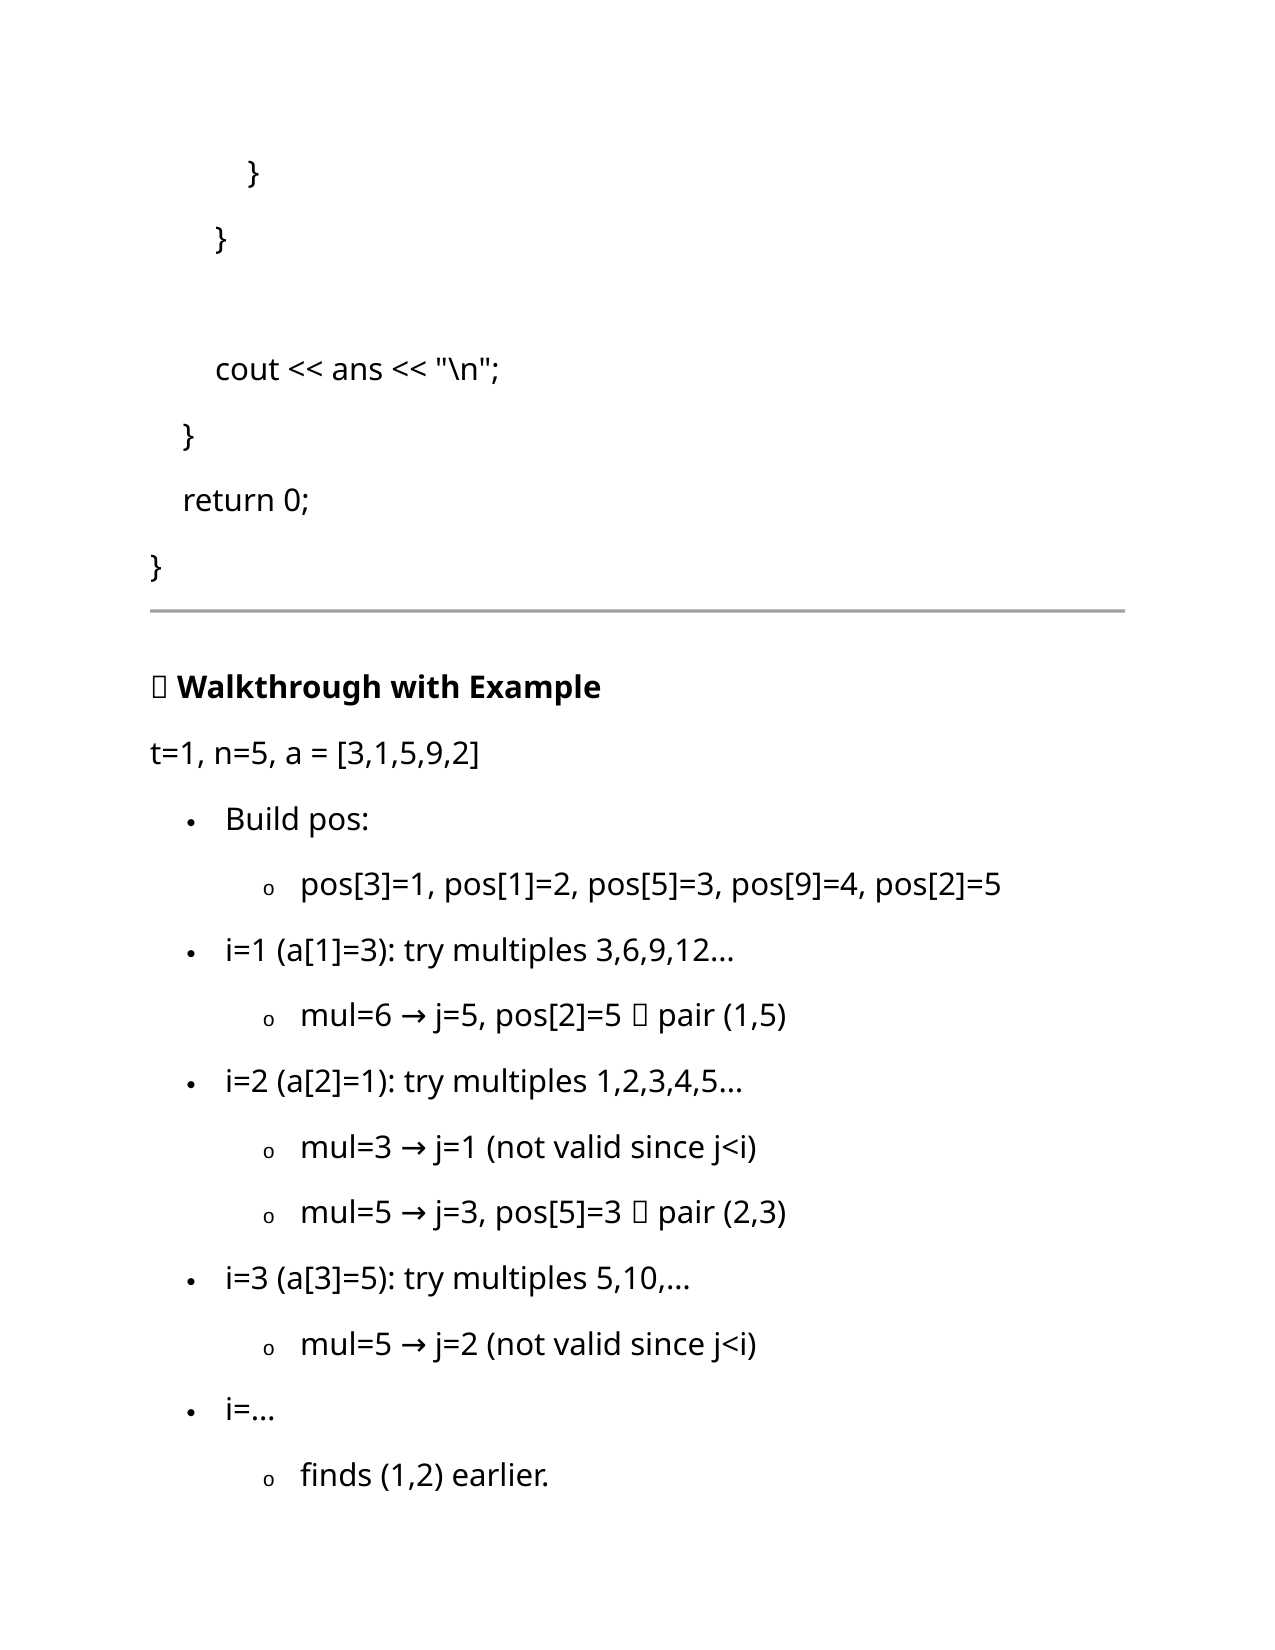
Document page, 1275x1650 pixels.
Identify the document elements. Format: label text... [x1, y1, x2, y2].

text } [150, 412, 1125, 455]
list mul=3 → j=1 (not valid since j<i) [262, 1124, 1125, 1167]
text } [150, 150, 1125, 193]
text 🔹 Walkthrough with Example [150, 665, 1125, 708]
list i=2 (a[2]=1): try multiples 1,2,3,4,5… [187, 1059, 1125, 1102]
list mul=5 → j=3, pos[5]=3 ✅ pair (2,3) [262, 1190, 1125, 1233]
list mul=5 → j=2 (not valid since j<i) [262, 1321, 1125, 1364]
text return 0; [150, 478, 1125, 521]
list pos[3]=1, pos[1]=2, pos[5]=3, pos[9]=4, pos[2]=5 [262, 862, 1125, 905]
list i=3 (a[3]=5): try multiples 5,10,… [187, 1256, 1125, 1298]
text } [150, 216, 1125, 258]
list i=1 (a[1]=3): try multiples 3,6,9,12… [187, 928, 1125, 970]
text } [150, 544, 1125, 586]
text cout << ans << "\n"; [150, 347, 1125, 389]
list Build pos: [187, 796, 1125, 839]
text t=1, n=5, a = [3,1,5,9,2] [150, 731, 1125, 773]
list i=… [187, 1387, 1125, 1430]
list finds (1,2) earlier. [262, 1453, 1125, 1495]
list mul=6 → j=5, pos[2]=5 ✅ pair (1,5) [262, 993, 1125, 1036]
